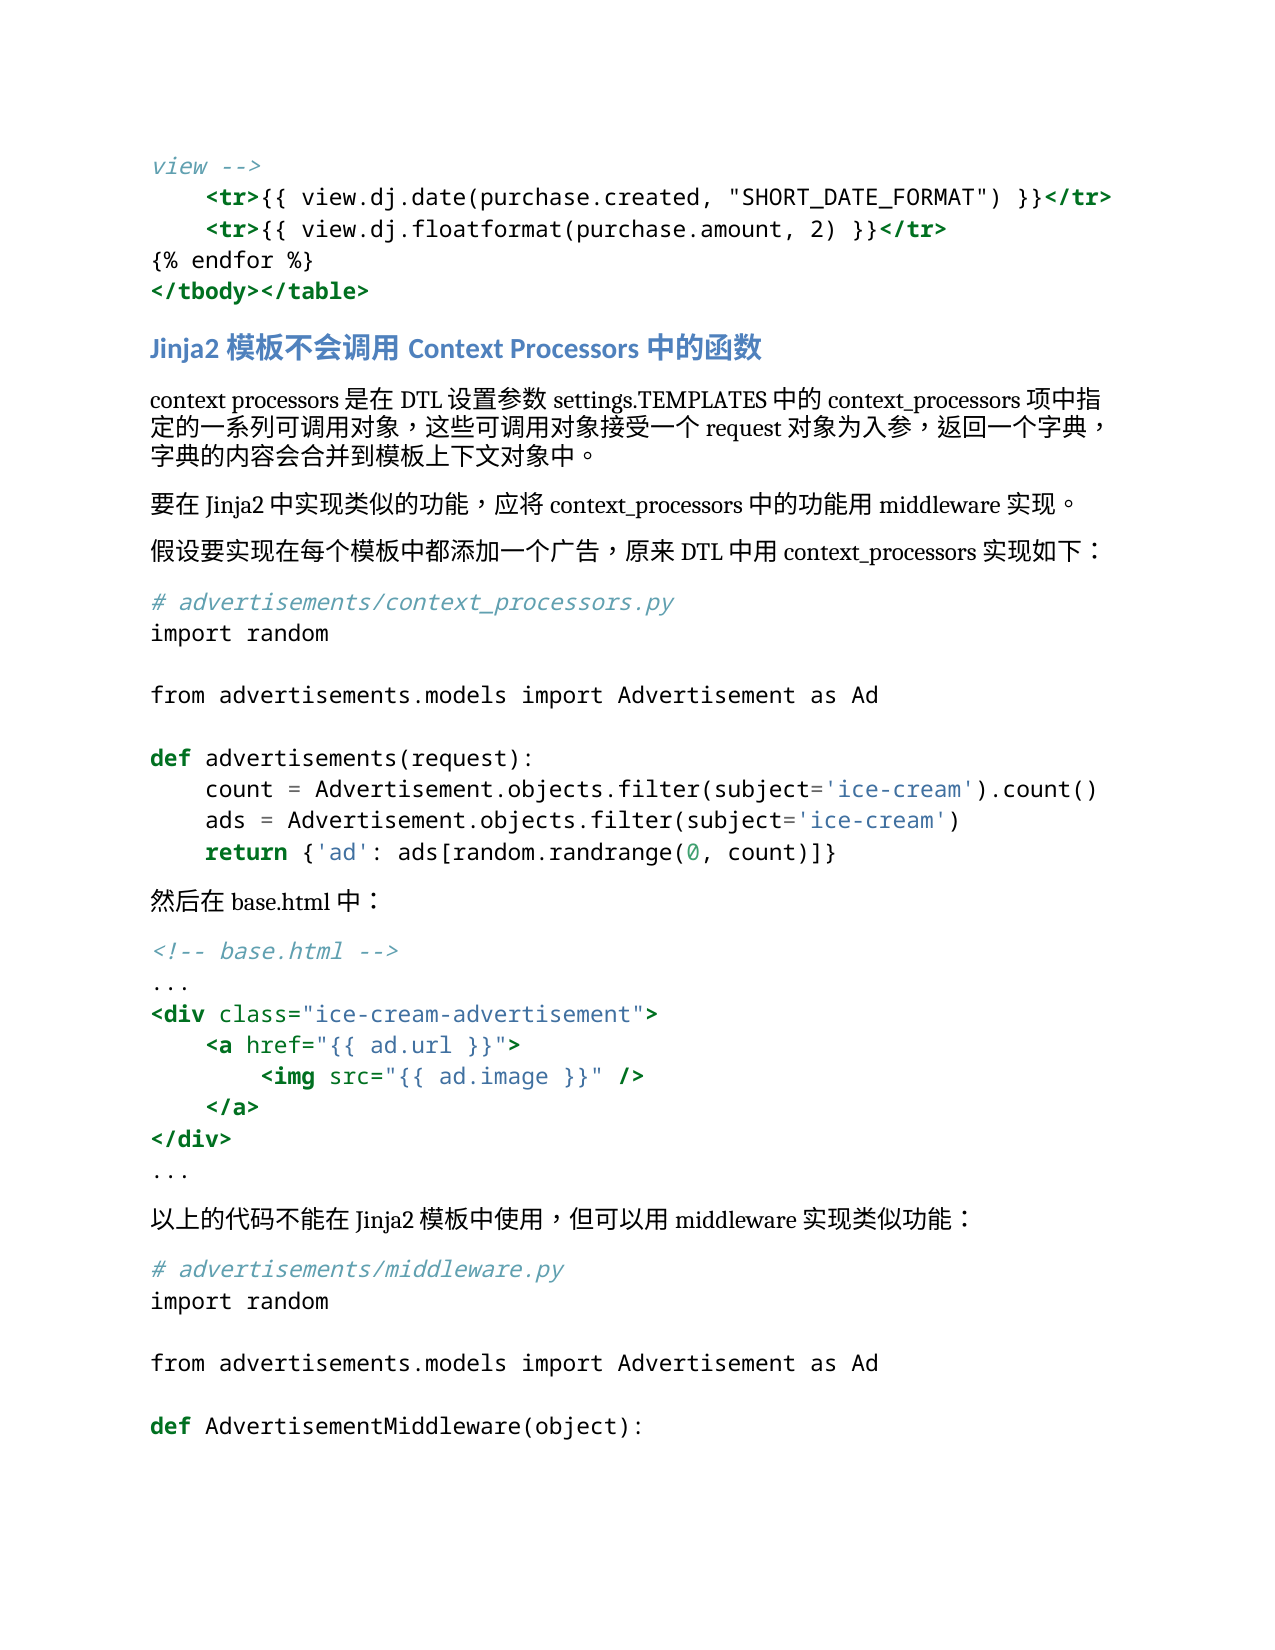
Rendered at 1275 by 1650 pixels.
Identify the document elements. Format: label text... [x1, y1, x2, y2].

text 假设要实现在每个模板中都添加一个广告，原来 DTL 中用 context_processors 实现如下： [150, 538, 1125, 567]
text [150, 150, 1125, 306]
text 以上的代码不能在 Jinja2 模板中使用，但可以用 middleware 实现类似功能： [150, 1206, 1125, 1235]
text context processors 是在 DTL 设置参数 settings.TEMPLATES 中的 context_processors 项中指定的一系列可调用对象，这些可调用对象接受一个 request 对象为入参，返回一个字典，字典的内容会合并到模板上下文对象中。 [150, 386, 1125, 472]
text 要在 Jinja2 中实现类似的功能，应将 context_processors 中的功能用 middleware 实现。 [150, 491, 1125, 519]
text # advertisements/context_processors.py import random from advertisements.models import Advertisement as Ad def advertisements(request): count = Advertisement.objects.filter(subject='ice-cream').count() ads = Advertisement.objects.filter(subject='ice-cream') return {'ad': ads[random.randrange(0, count)]} [150, 586, 1125, 867]
subtitle Jinja2 模板不会调用 Context Processors 中的函数 [150, 327, 1125, 367]
text 然后在 base.html 中： [150, 888, 1125, 916]
text <!-- base.html --> ... <div class="ice-cream-advertisement"> <a href="{{ ad.url }}"> <img src="{{ ad.image }}" /> </a> </div> ... [150, 935, 1125, 1185]
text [150, 1253, 1125, 1472]
